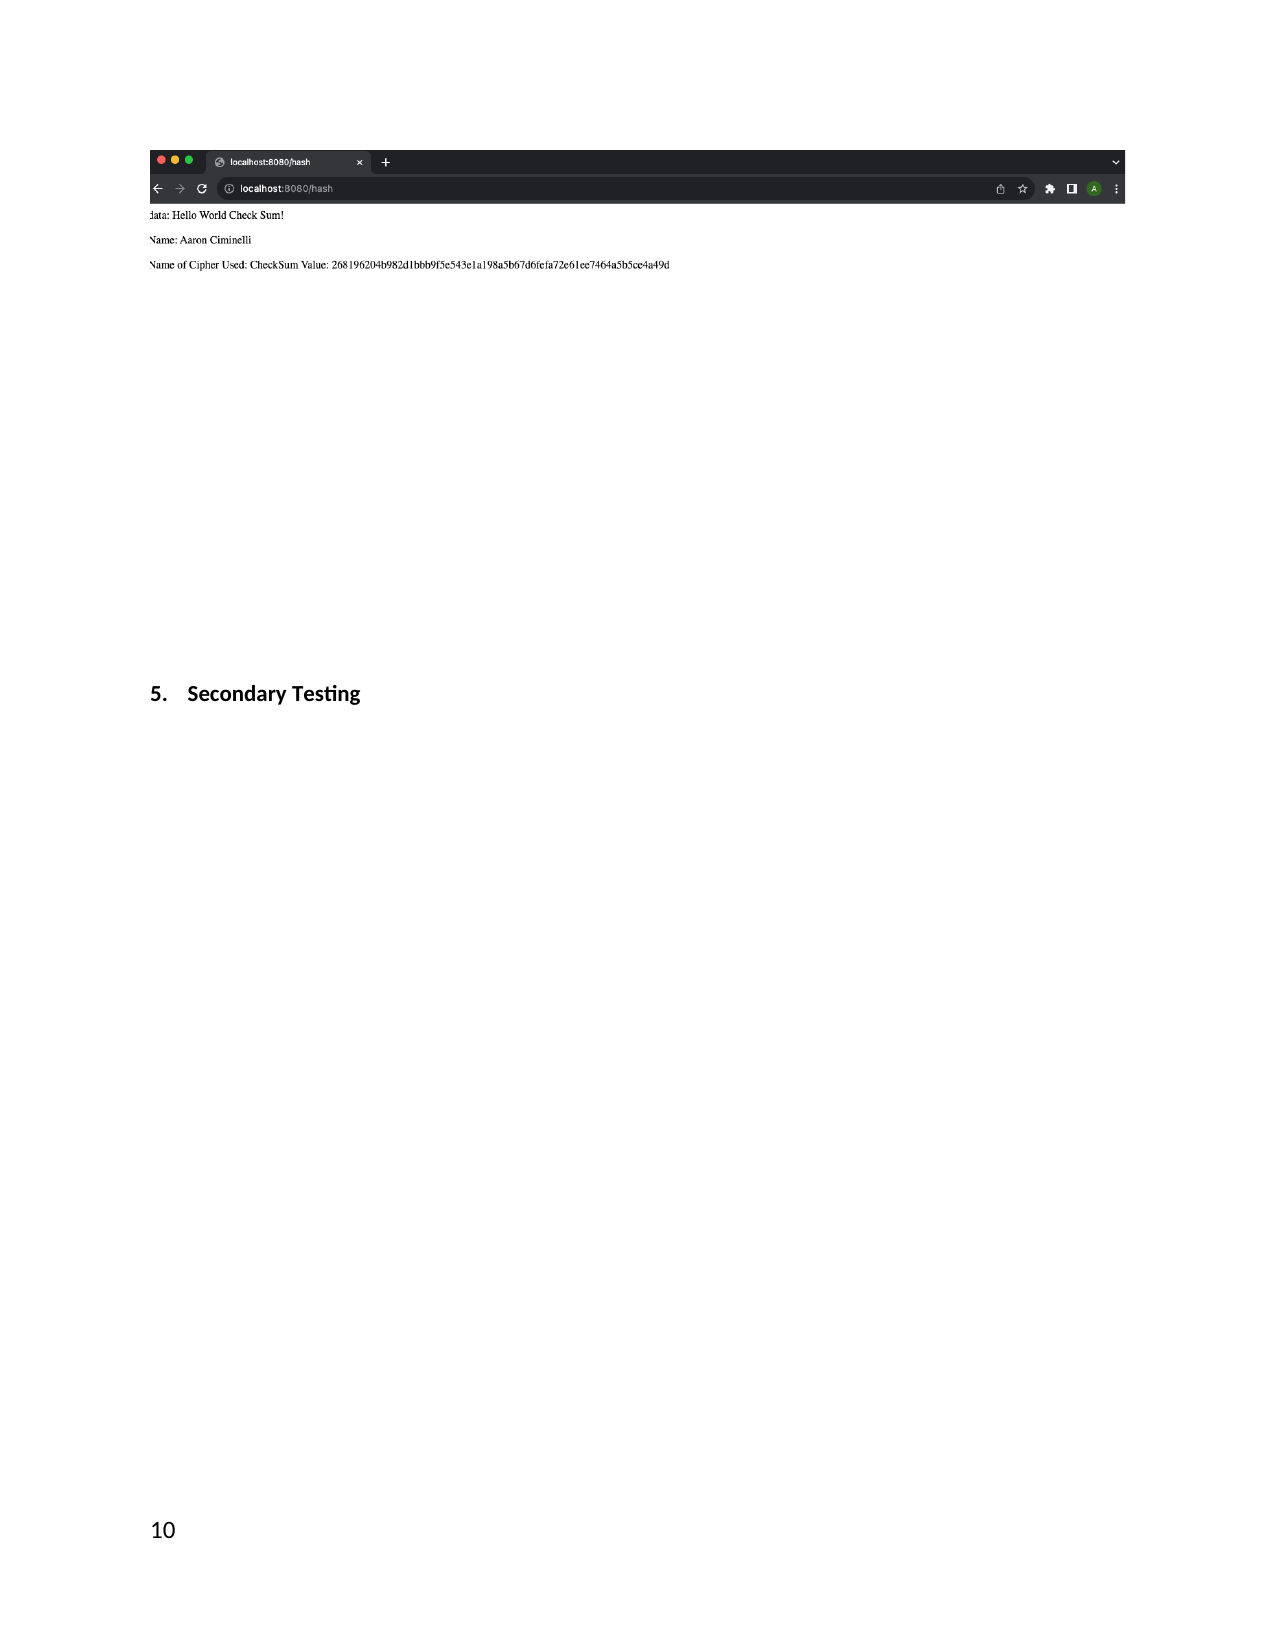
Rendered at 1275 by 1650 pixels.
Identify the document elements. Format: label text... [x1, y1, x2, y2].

subtitle Secondary Testing [150, 679, 1125, 707]
picture [150, 150, 1125, 652]
